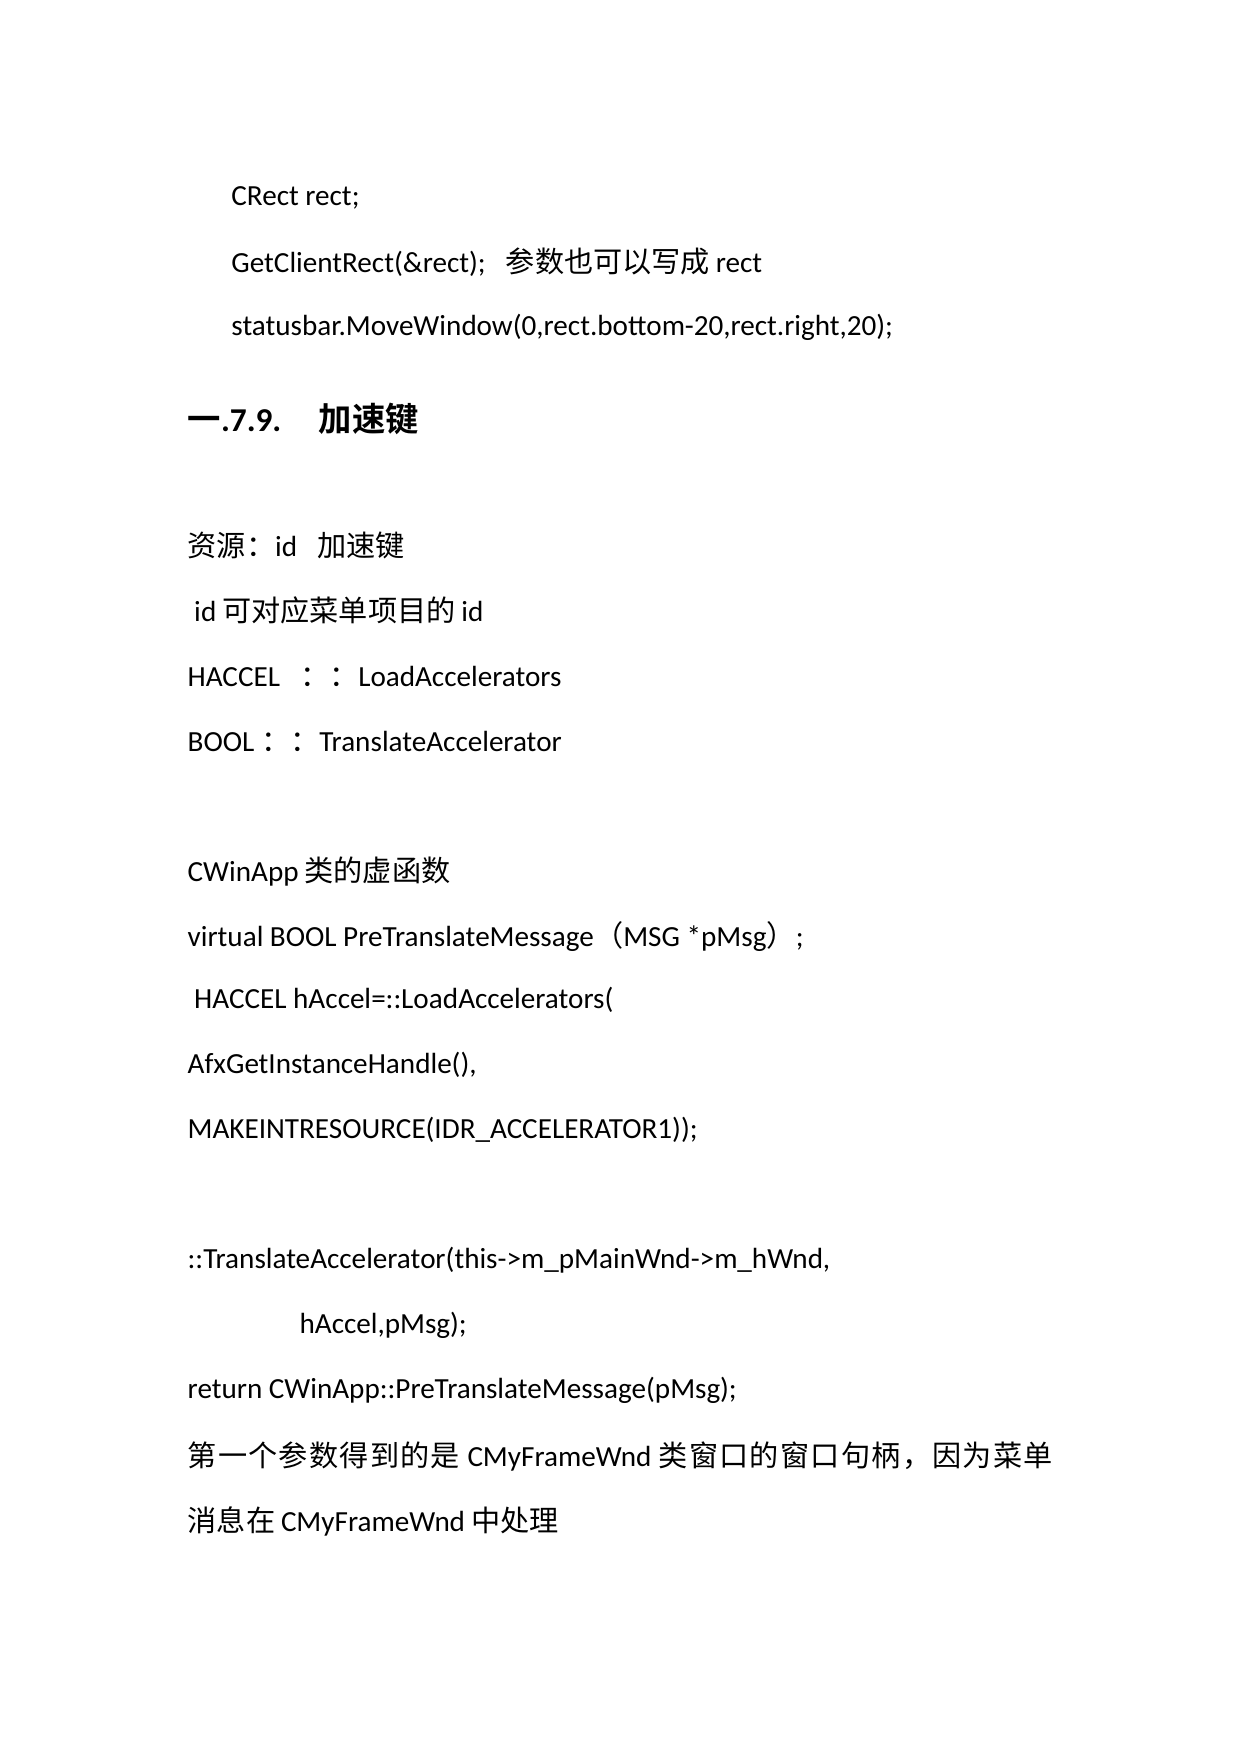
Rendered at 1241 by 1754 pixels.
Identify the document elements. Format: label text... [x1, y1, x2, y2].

text 资源：id 加速键 [187, 511, 1053, 576]
text 第一个参数得到的是CMyFrameWnd类窗口的窗口句柄，因为菜单消息在CMyFrameWnd中处理 [187, 1421, 1053, 1551]
text GetClientRect(&rect); 参数也可以写成rect [187, 227, 1053, 292]
text ::TranslateAccelerator(this->m_pMainWnd->m_hWnd, [187, 1226, 1053, 1291]
text virtual BOOL PreTranslateMessage（MSG *pMsg）; [187, 901, 1053, 966]
text BOOL ：：TranslateAccelerator [187, 706, 1053, 771]
text CRect rect; [187, 162, 1053, 227]
text hAccel,pMsg); [187, 1291, 1053, 1356]
text return CWinApp::PreTranslateMessage(pMsg); [187, 1356, 1053, 1421]
text id可对应菜单项目的id [187, 576, 1053, 641]
subtitle 加速键 [187, 384, 1053, 449]
text HACCEL ：：LoadAccelerators [187, 641, 1053, 706]
text statusbar.MoveWindow(0,rect.bottom-20,rect.right,20); [187, 292, 1053, 357]
text HACCEL hAccel=::LoadAccelerators( [187, 966, 1053, 1031]
text CWinApp类的虚函数 [187, 836, 1053, 901]
text AfxGetInstanceHandle(), MAKEINTRESOURCE(IDR_ACCELERATOR1)); [187, 1031, 1053, 1161]
